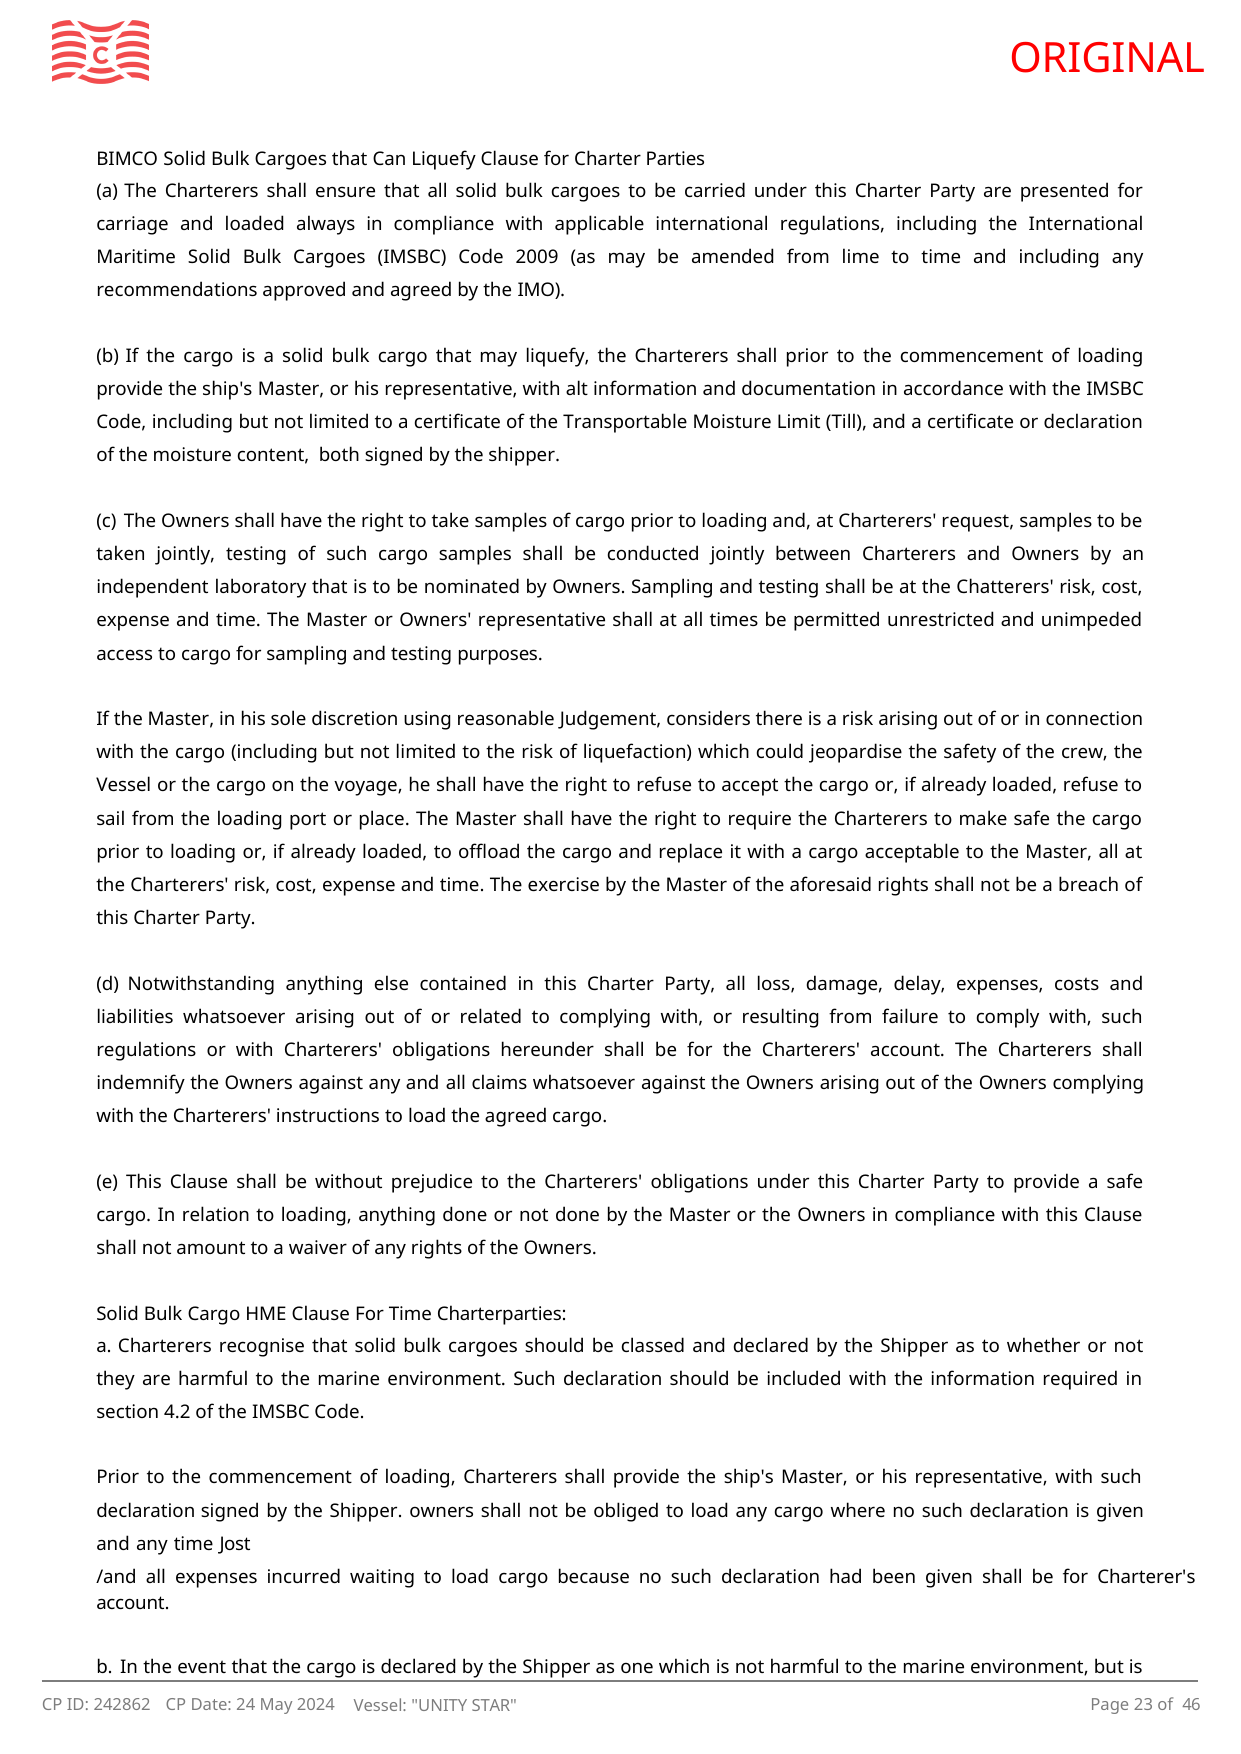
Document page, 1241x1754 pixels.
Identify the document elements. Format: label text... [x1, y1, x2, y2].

list Charterers recognise that solid bulk cargoes should be classed and declared by the Shipper as to whether or not they are harmful to the marine environment. Such declaration should be included with the information required in section 4.2 of the IMSBC Code. [96, 1332, 1144, 1424]
list This Clause shall be without prejudice to the Charterers' obligations under this Charter Party to provide a safe cargo. In relation to loading, anything done or not done by the Master or the Owners in compliance with this Clause shall not amount to a waiver of any rights of the Owners. [96, 1168, 1144, 1260]
list Notwithstanding anything else contained in this Charter Party, all loss, damage, delay, expenses, costs and liabilities whatsoever arising out of or related to complying with, or resulting from failure to comply with, such regulations or with Charterers' obligations hereunder shall be for the Charterers' account. The Charterers shall indemnify the Owners against any and all claims whatsoever against the Owners arising out of the Owners complying with the Charterers' instructions to load the agreed cargo. [96, 970, 1144, 1128]
text BIMCO Solid Bulk Cargoes that Can Liquefy Clause for Charter Parties [96, 145, 1196, 171]
text /and all expenses incurred waiting to load cargo because no such declaration had been given shall be for Charterer's account. [96, 1563, 1196, 1614]
picture [52, 20, 149, 84]
text Solid Bulk Cargo HME Clause For Time Charterparties: [96, 1300, 1196, 1326]
text If the Master, in his sole discretion using reasonable Judgement, considers there is a risk arising out of or in connection with the cargo (including but not limited to the risk of liquefaction) which could jeopardise the safety of the crew, the Vessel or the cargo on the voyage, he shall have the right to refuse to accept the cargo or, if already loaded, refuse to sail from the loading port or place. The Master shall have the right to require the Charterers to make safe the cargo prior to loading or, if already loaded, to offload the cargo and replace it with a cargo acceptable to the Master, all at the Charterers' risk, cost, expense and time. The exercise by the Master of the aforesaid rights shall not be a breach of this Charter Party. [96, 706, 1144, 930]
list The Charterers shall ensure that all solid bulk cargoes to be carried under this Charter Party are presented for carriage and loaded always in compliance with applicable international regulations, including the International Maritime Solid Bulk Cargoes (IMSBC) Code 2009 (as may be amended from lime to time and including any recommendations approved and agreed by the IMO). [96, 177, 1144, 302]
list The Owners shall have the right to take samples of cargo prior to loading and, at Charterers' request, samples to be taken jointly, testing of such cargo samples shall be conducted jointly between Charterers and Owners by an independent laboratory that is to be nominated by Owners. Sampling and testing shall be at the Chatterers' risk, cost, expense and time. The Master or Owners' representative shall at all times be permitted unrestricted and unimpeded access to cargo for sampling and testing purposes. [96, 507, 1144, 665]
text Prior to the commencement of loading, Charterers shall provide the ship's Master, or his representative, with such declaration signed by the Shipper. owners shall not be obliged to load any cargo where no such declaration is given and any time Jost [96, 1464, 1144, 1556]
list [96, 1653, 1144, 1679]
list If the cargo is a solid bulk cargo that may liquefy, the Charterers shall prior to the commencement of loading provide the ship's Master, or his representative, with alt information and documentation in accordance with the IMSBC Code, including but not limited to a certificate of the Transportable Moisture Limit (Till), and a certificate or declaration of the moisture content, both signed by the shipper. [96, 342, 1144, 467]
